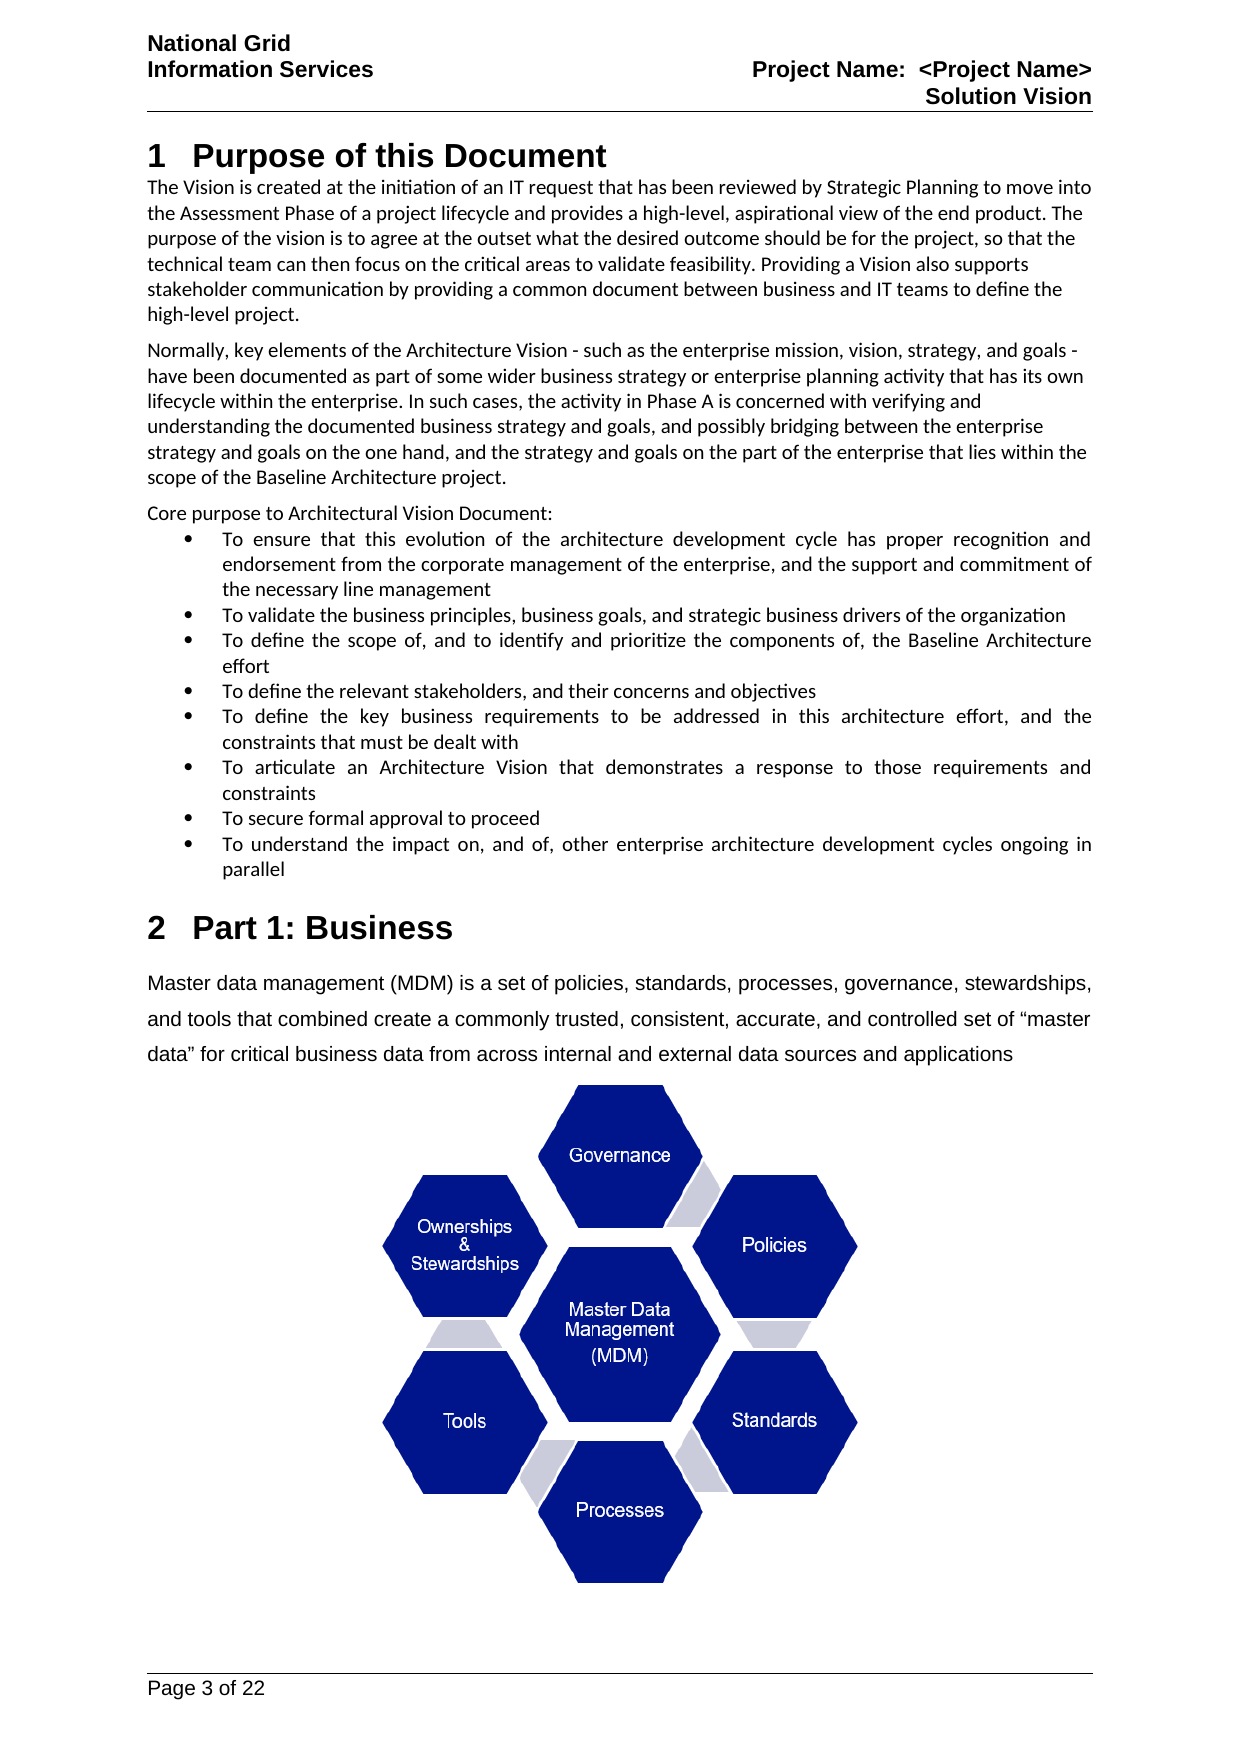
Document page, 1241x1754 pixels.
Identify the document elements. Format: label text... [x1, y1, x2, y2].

subtitle Purpose of this Document [147, 136, 1093, 174]
list To understand the impact on, and of, other enterprise architecture development cycles ongoing in parallel [184, 831, 1093, 882]
list To define the key business requirements to be addressed in this architecture effort, and the constraints that must be dealt with [184, 704, 1093, 754]
picture [377, 1078, 863, 1589]
list To articulate an Architecture Vision that demonstrates a response to those requirements and constraints [184, 754, 1093, 805]
list To secure formal approval to proceed [184, 805, 1093, 831]
subtitle Part 1: Business [147, 908, 1093, 946]
list To validate the business principles, business goals, and strategic business drivers of the organization [184, 602, 1093, 627]
list To ensure that this evolution of the architecture development cycle has proper recognition and endorsement from the corporate management of the enterprise, and the support and commitment of the necessary line management [184, 526, 1093, 602]
list To define the scope of, and to identify and prioritize the components of, the Baseline Architecture effort [184, 627, 1093, 678]
text Master data management (MDM) is a set of policies, standards, processes, governance, stewardships, and tools that combined create a commonly trusted, consistent, accurate, and controlled set of “master data” for critical business data from across internal and external data sources and applications [147, 970, 1093, 1066]
text The Vision is created at the initiation of an IT request that has been reviewed by Strategic Planning to move into the Assessment Phase of a project lifecycle and provides a high-level, aspirational view of the end product. The purpose of the vision is to agree at the outset what the desired outcome should be for the project, so that the technical team can then focus on the critical areas to validate feasibility. Providing a Vision also supports stakeholder communication by providing a common document between business and IT teams to define the high-level project. [147, 174, 1093, 327]
text Normally, key elements of the Architecture Vision - such as the enterprise mission, vision, strategy, and goals - have been documented as part of some wider business strategy or enterprise planning activity that has its own lifecycle within the enterprise. In such cases, the activity in Phase A is concerned with verifying and understanding the documented business strategy and goals, and possibly bridging between the enterprise strategy and goals on the one hand, and the strategy and goals on the part of the enterprise that lies within the scope of the Baseline Architecture project. [147, 337, 1093, 490]
text Core purpose to Architectural Vision Document: [147, 500, 1093, 526]
list To define the relevant stakeholders, and their concerns and objectives [184, 678, 1093, 704]
